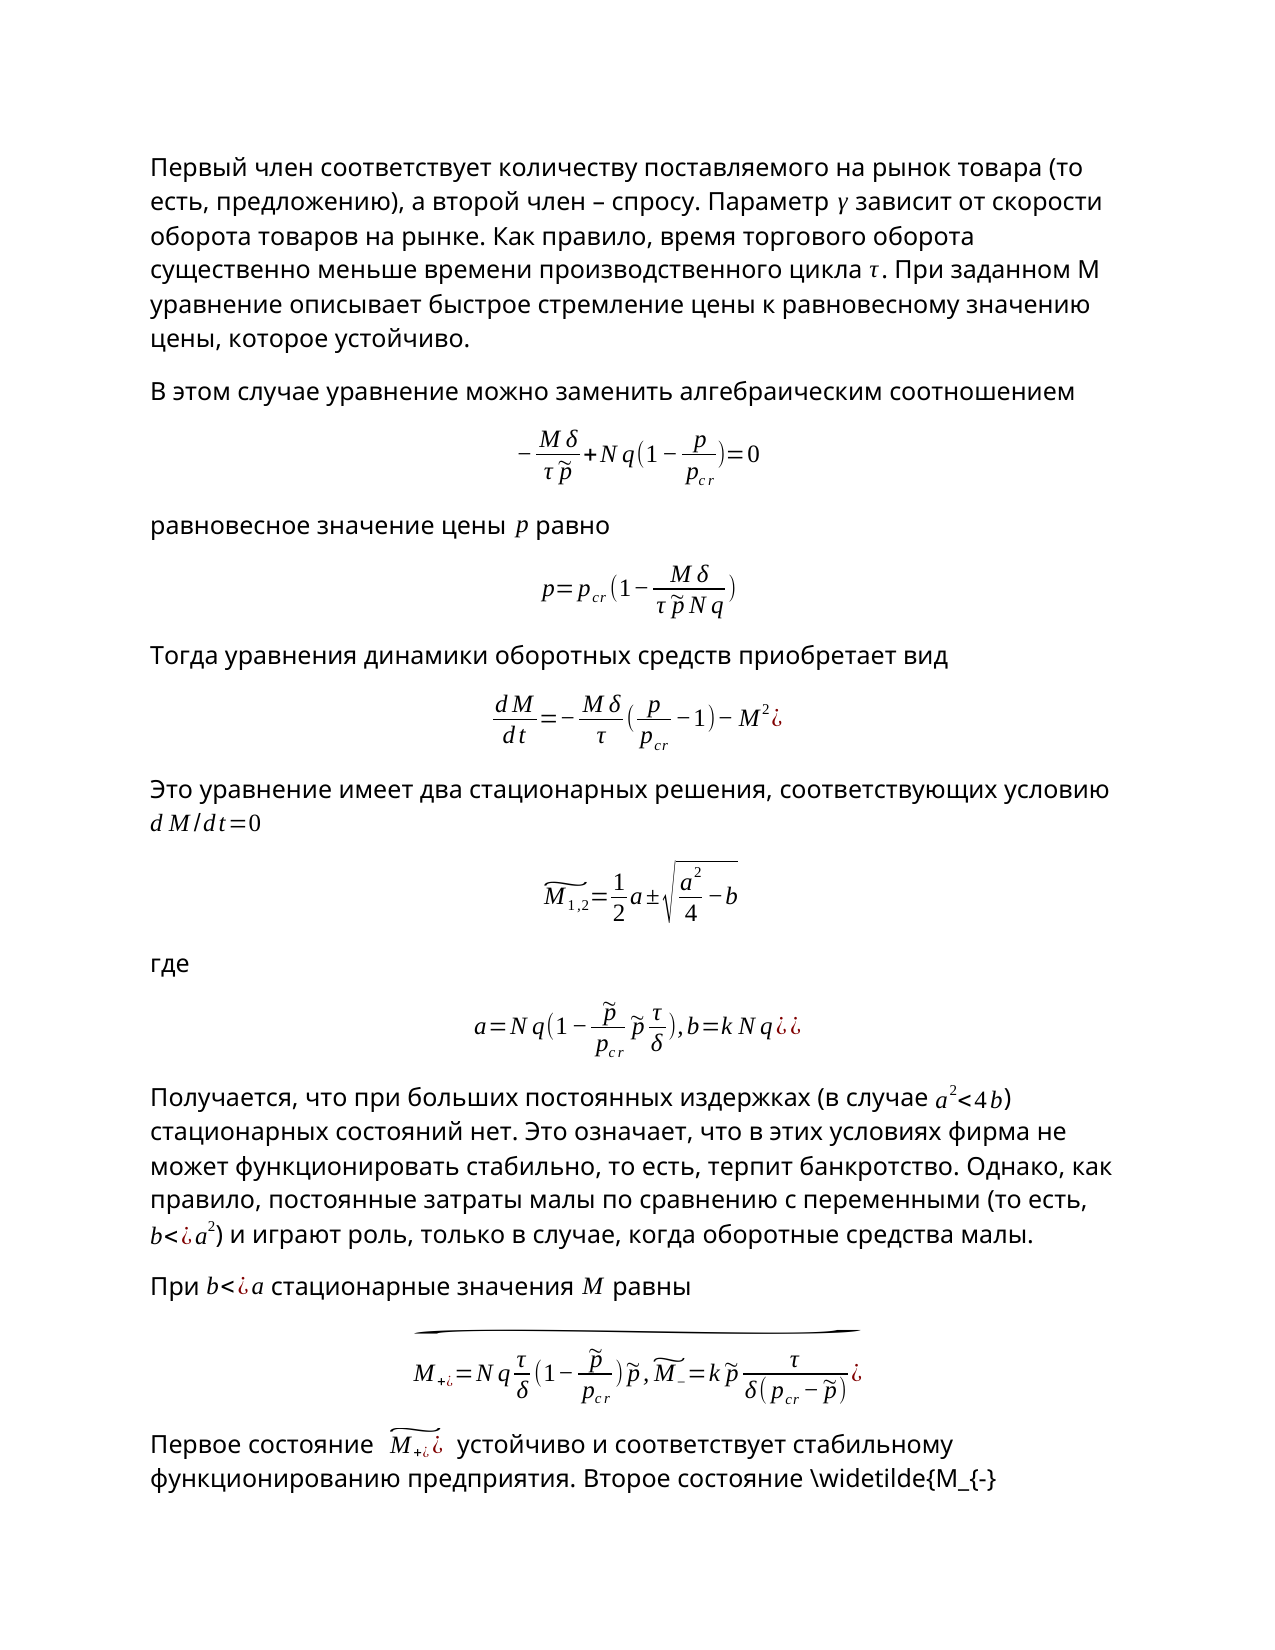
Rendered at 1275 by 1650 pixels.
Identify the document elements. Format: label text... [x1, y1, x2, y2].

text Тогда уравнения динамики оборотных средств приобретает вид [150, 638, 1125, 672]
text где [150, 946, 1125, 980]
text Получается, что при больших постоянных издержках (в случае ) стационарных состояний нет. Это означает, что в этих условиях фирма не может функционировать стабильно, то есть, терпит банкротство. Однако, как правило, постоянные затраты малы по сравнению с переменными (то есть, ) и играют роль, только в случае, когда оборотные средства малы. [150, 1080, 1125, 1250]
text В этом случае уравнение можно заменить алгебраическим соотношением [150, 373, 1125, 407]
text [150, 1426, 1125, 1494]
text равновесное значение цены равно [150, 507, 1125, 541]
text Первый член соответствует количеству поставляемого на рынок товара (то есть, предложению), а второй член – спросу. Параметр зависит от скорости оборота товаров на рынке. Как правило, время торгового оборота существенно меньше времени производственного цикла . При заданном M уравнение описывает быстрое стремление цены к равновесному значению цены, которое устойчиво. [150, 150, 1125, 354]
text При стационарные значения равны [150, 1269, 1125, 1303]
text Это уравнение имеет два стационарных решения, соответствующих условию [150, 772, 1125, 840]
